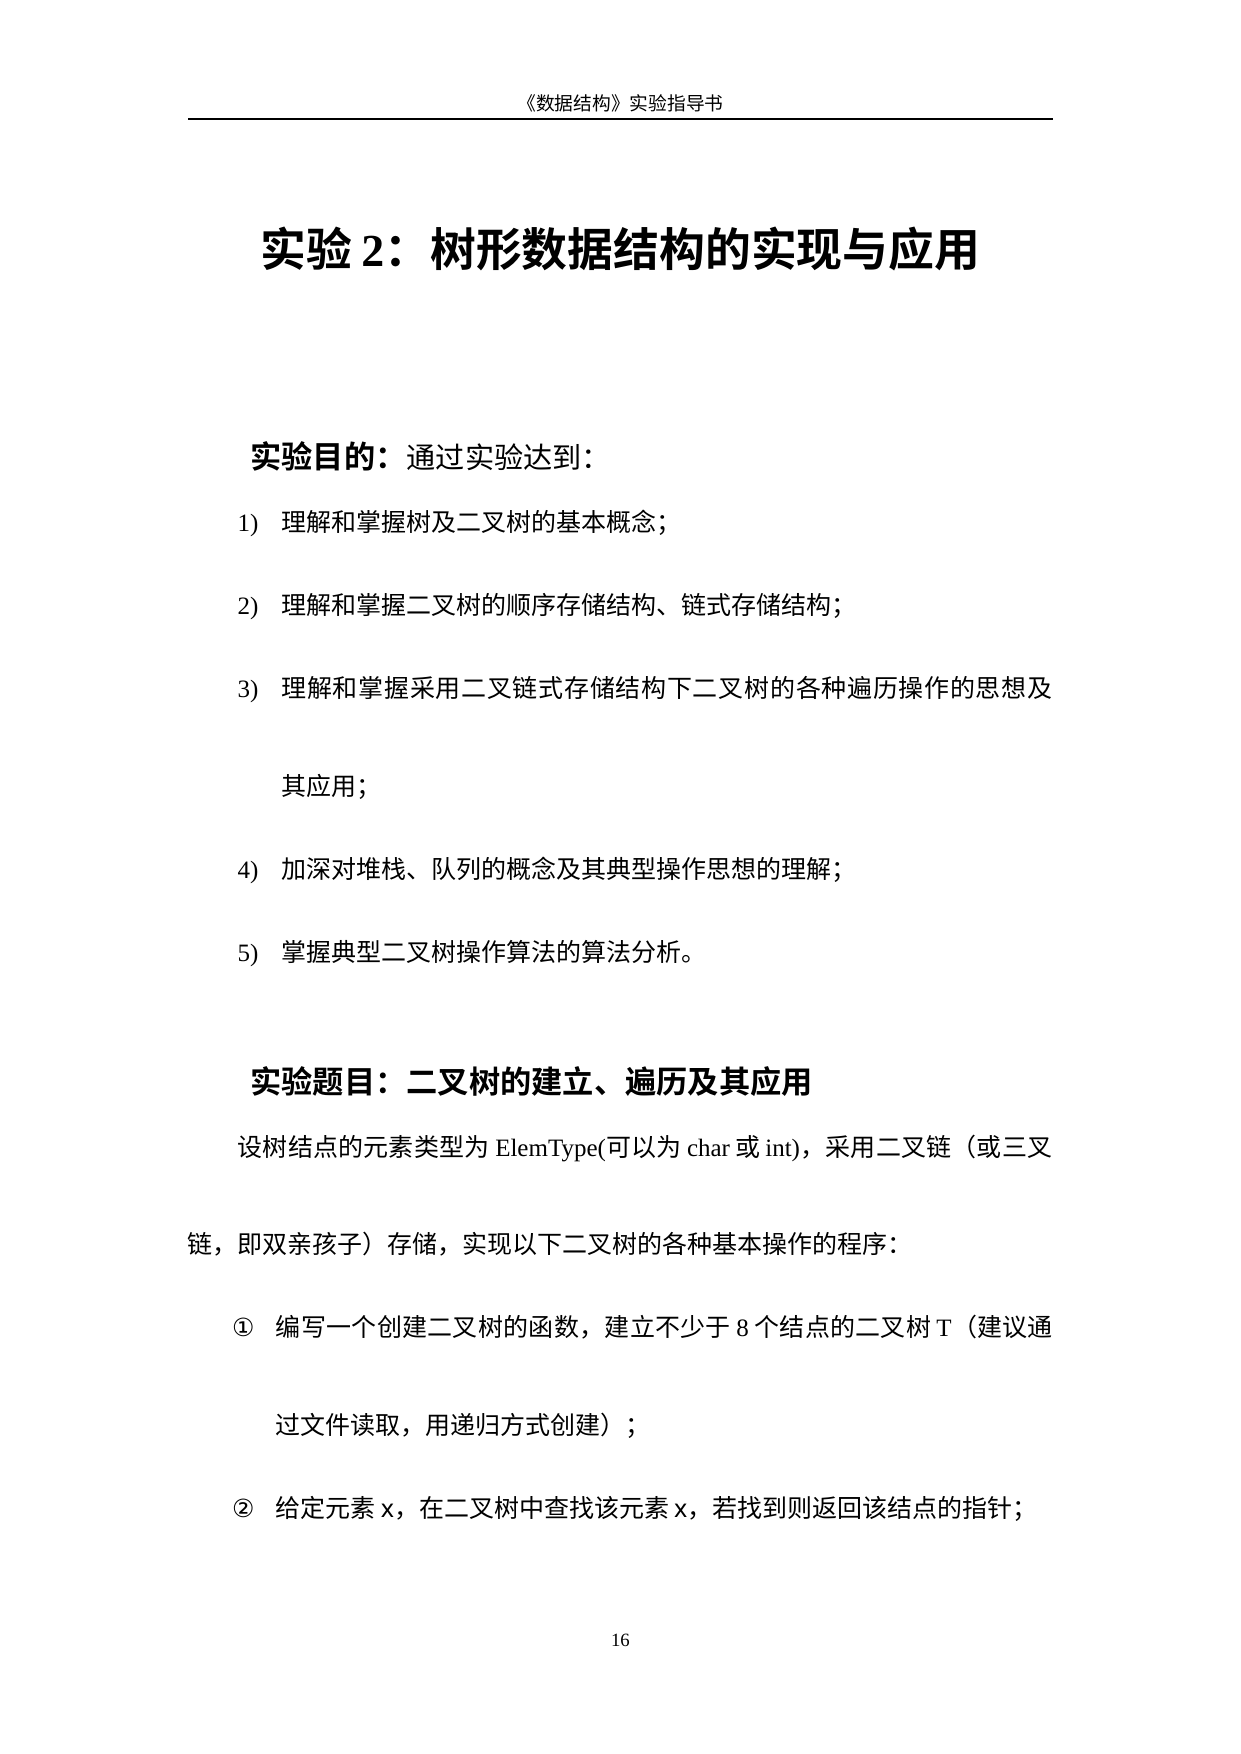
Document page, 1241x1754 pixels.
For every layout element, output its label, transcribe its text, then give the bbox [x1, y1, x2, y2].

list 理解和掌握二叉树的顺序存储结构、链式存储结构； [237, 571, 1053, 636]
list 编写一个创建二叉树的函数，建立不少于8个结点的二叉树T（建议通过文件读取，用递归方式创建）； [232, 1293, 1053, 1456]
list 掌握典型二叉树操作算法的算法分析。 [237, 918, 1053, 983]
list 加深对堆栈、队列的概念及其典型操作思想的理解； [237, 835, 1053, 900]
list 给定元素x，在二叉树中查找该元素x，若找到则返回该结点的指针； [232, 1474, 1053, 1539]
text 实验目的：通过实验达到： [187, 423, 1053, 488]
list 理解和掌握树及二叉树的基本概念； [237, 488, 1053, 553]
subtitle 实验2：树形数据结构的实现与应用 [187, 197, 1053, 295]
list 理解和掌握采用二叉链式存储结构下二叉树的各种遍历操作的思想及其应用； [237, 654, 1053, 817]
text 设树结点的元素类型为ElemType(可以为char或int)，采用二叉链（或三叉链，即双亲孩子）存储，实现以下二叉树的各种基本操作的程序： [187, 1113, 1053, 1275]
text 实验题目：二叉树的建立、遍历及其应用 [187, 1048, 1053, 1113]
